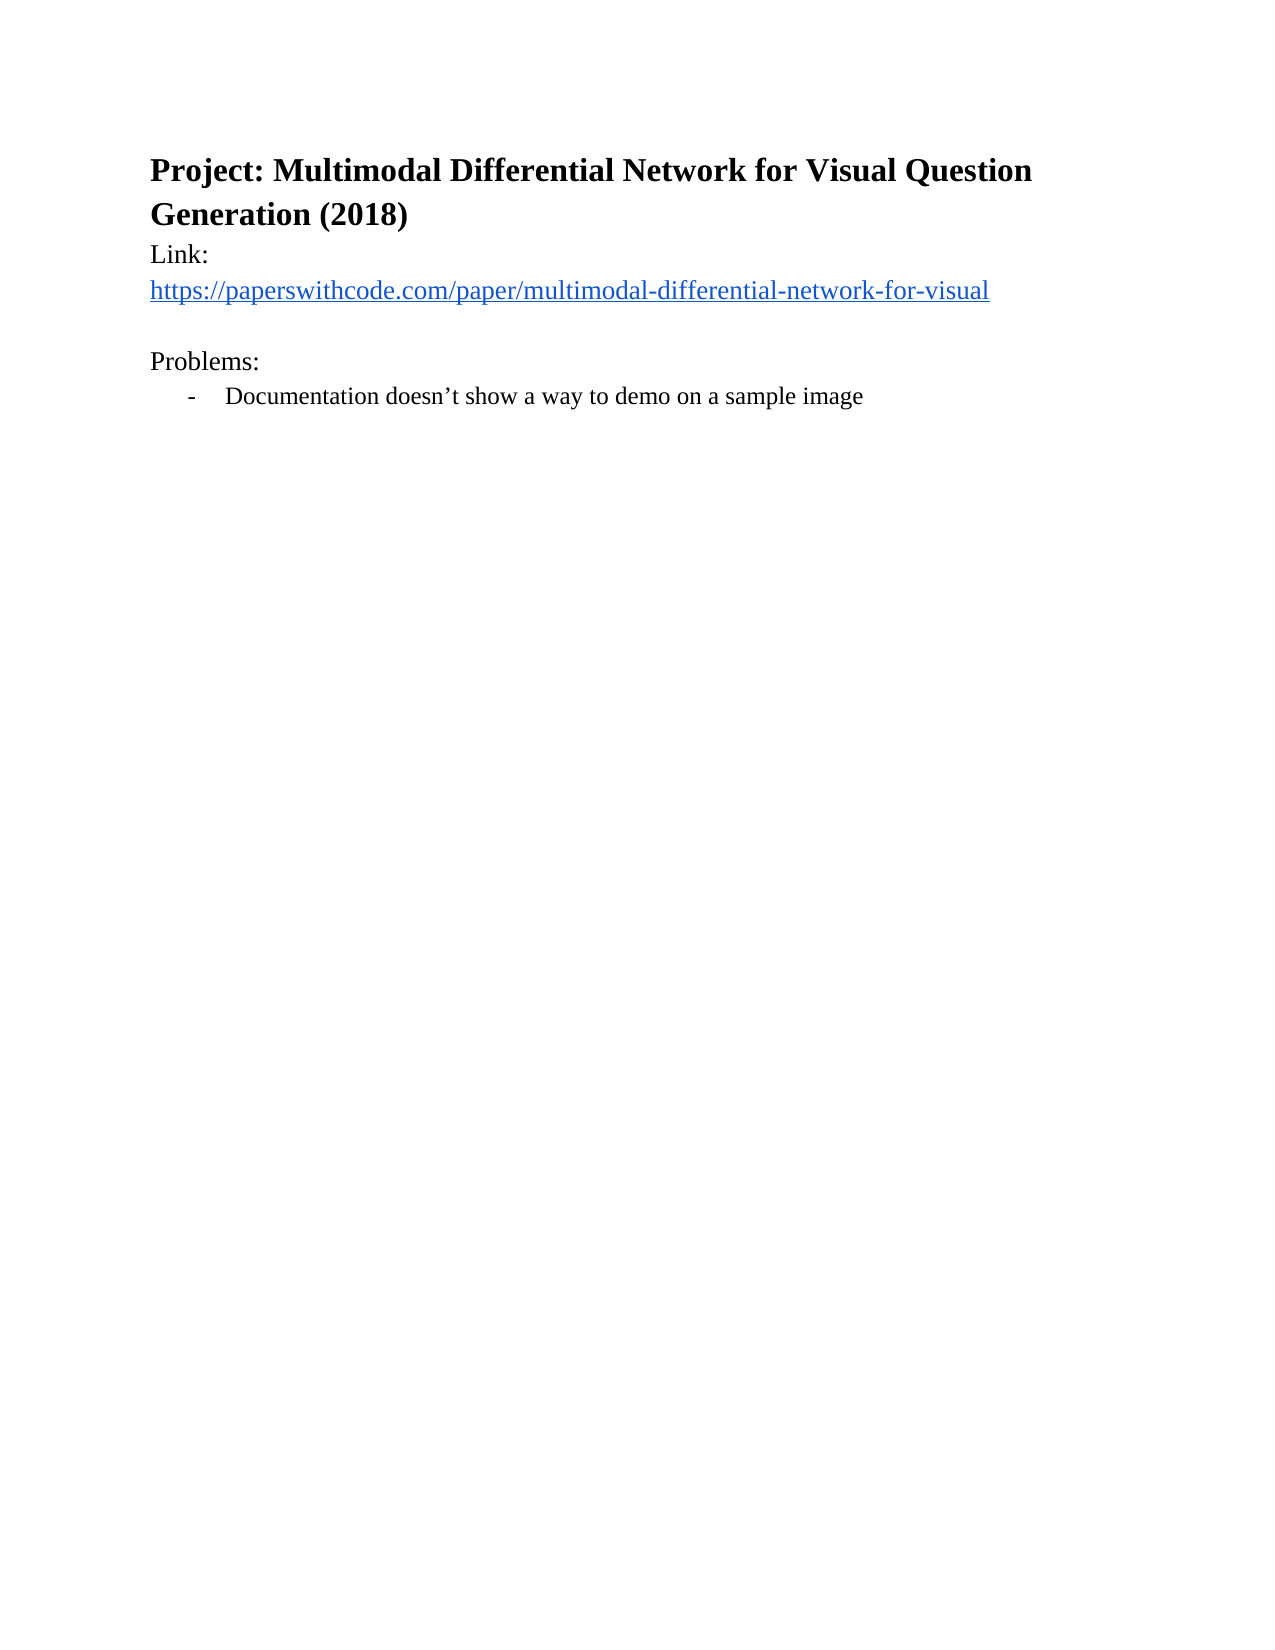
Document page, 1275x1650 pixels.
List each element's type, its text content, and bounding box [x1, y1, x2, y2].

list Documentation doesn’t show a way to demo on a sample image [187, 381, 1125, 410]
text https://paperswithcode.com/paper/multimodal-differential-network-for-visual [150, 274, 1125, 305]
text Link: [150, 238, 1125, 269]
text Project: Multimodal Differential Network for Visual Question Generation (2018) [150, 150, 1125, 232]
text Problems: [150, 345, 1125, 376]
